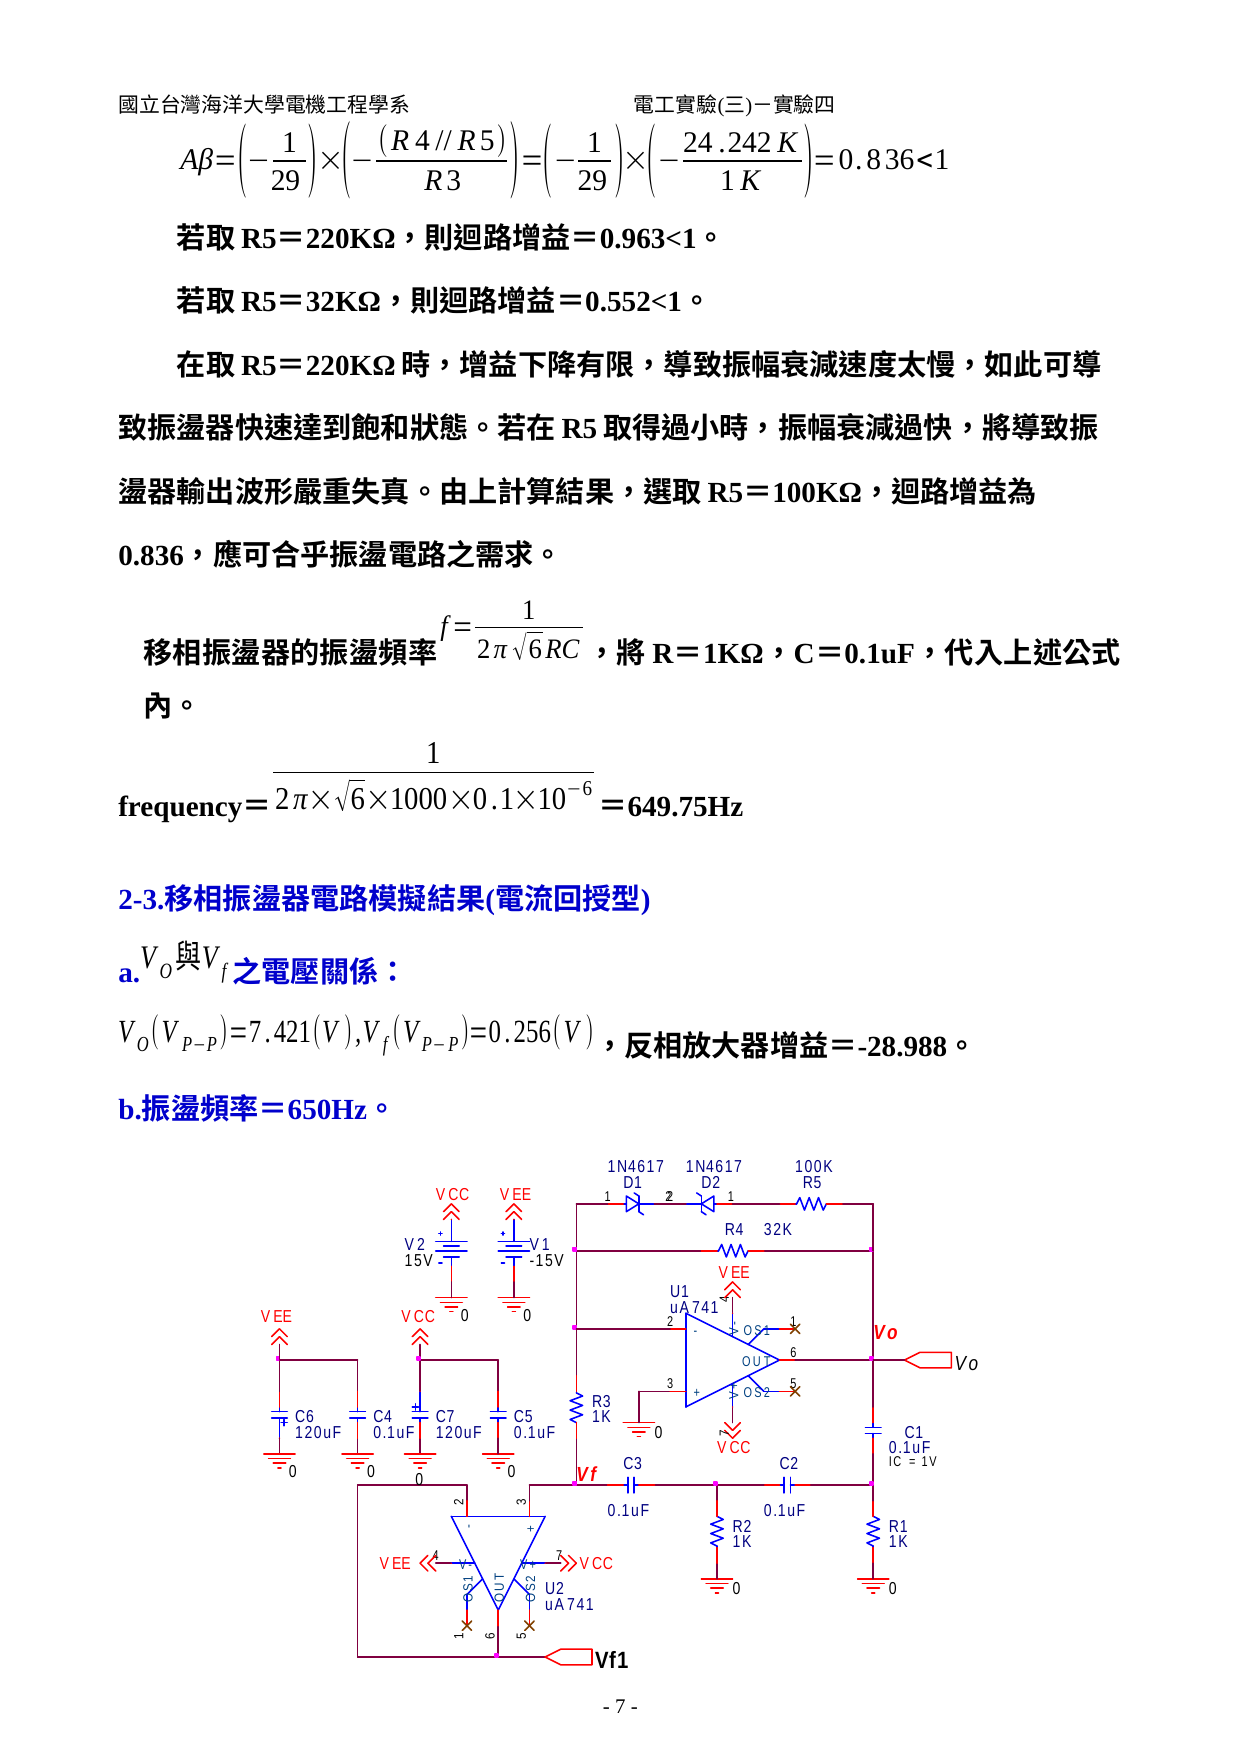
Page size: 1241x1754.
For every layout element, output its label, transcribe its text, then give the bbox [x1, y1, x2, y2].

text ，反相放大器增益＝-28.988。 [118, 1012, 1122, 1064]
text a.之電壓關係： [118, 939, 1122, 991]
text 若取R5＝220KΩ，則迴路增益＝0.963<1。 [118, 214, 1122, 257]
text 在取R5＝220KΩ時，增益下降有限，導致振幅衰減速度太慢，如此可導致振盪器快速達到飽和狀態。若在R5取得過小時，振幅衰減過快，將導致振盪器輸出波形嚴重失真。由上計算結果，選取R5＝100KΩ，迴路增益為0.836，應可合乎振盪電路之需求。 [118, 341, 1122, 574]
text frequency＝＝649.75Hz [118, 736, 1122, 825]
text b.振盪頻率＝650Hz。 [118, 1086, 1122, 1128]
text 移相振盪器的振盪頻率，將R＝1KΩ，C＝0.1uF，代入上述公式內。 [143, 595, 1122, 725]
text 若取R5＝32KΩ，則迴路增益＝0.552<1。 [118, 278, 1122, 320]
text 2-3.移相振盪器電路模擬結果(電流回授型) [118, 876, 1122, 918]
